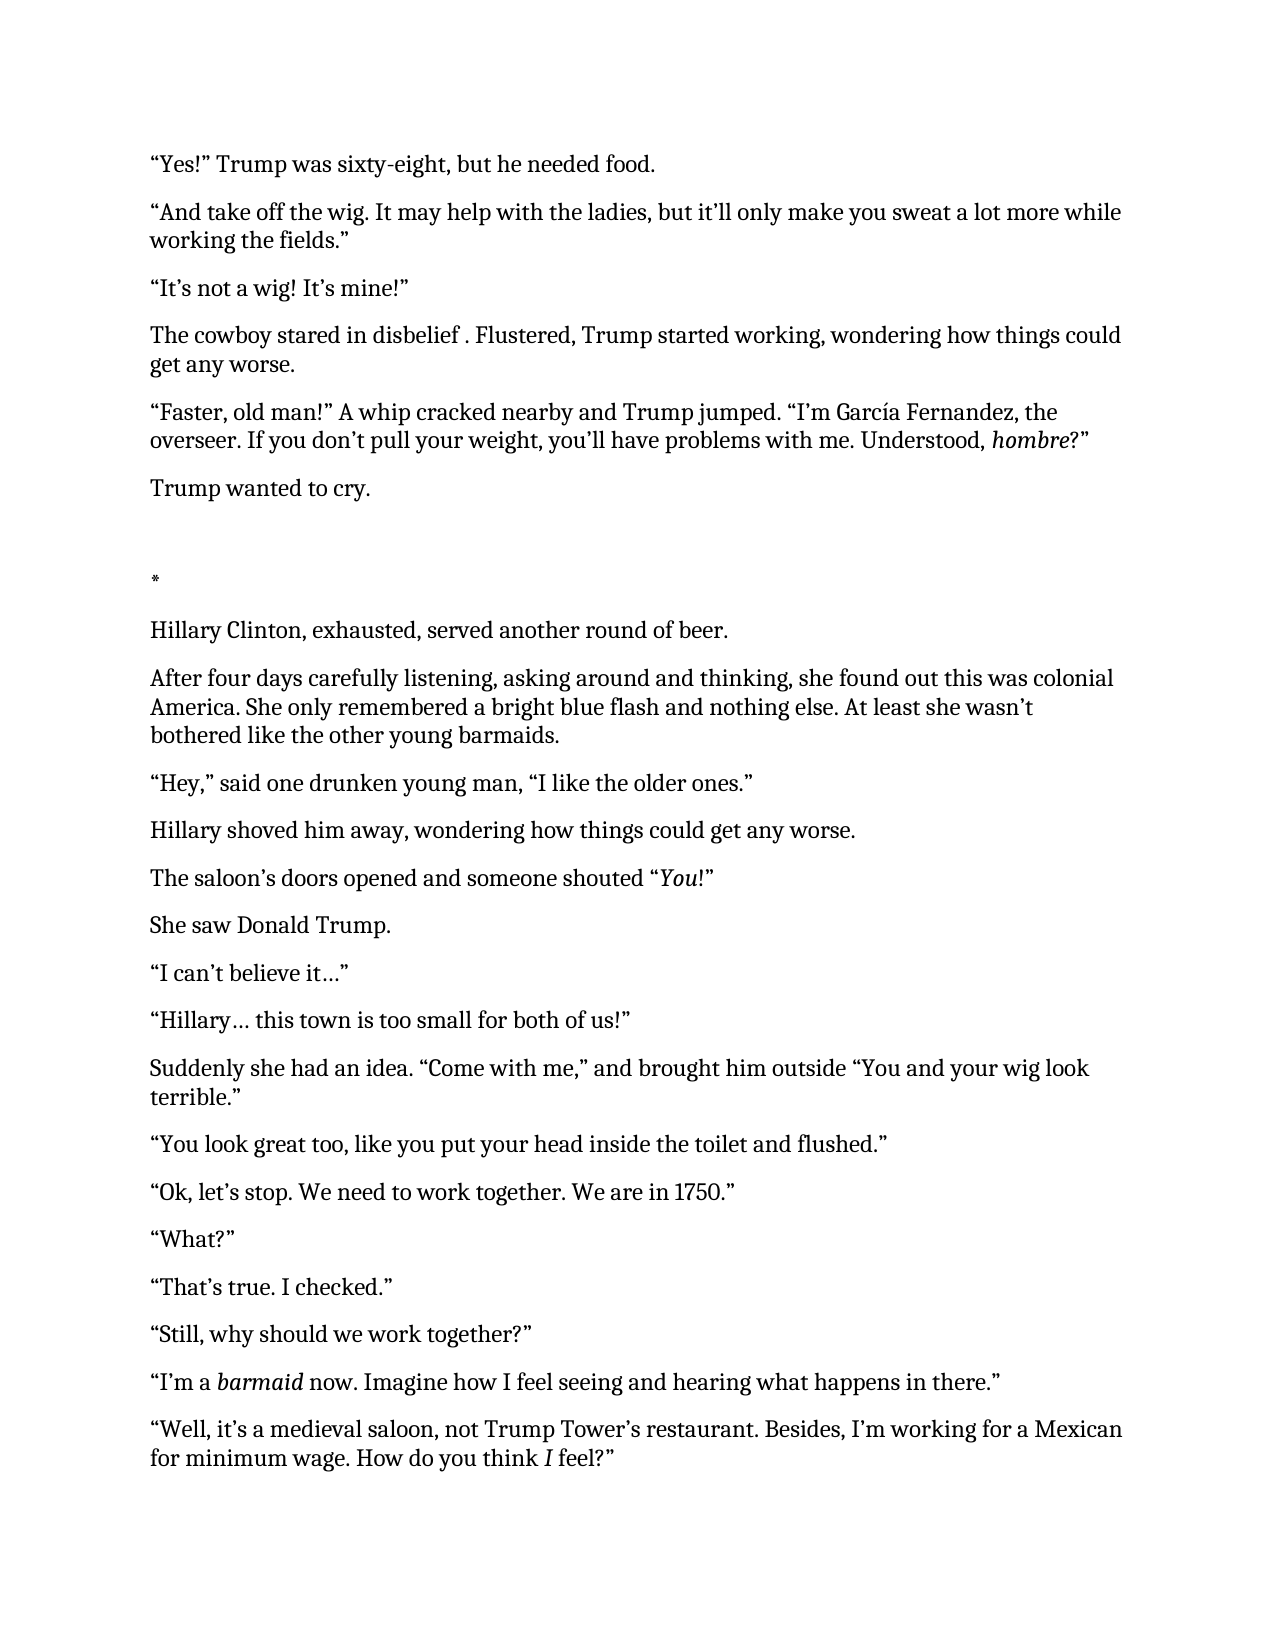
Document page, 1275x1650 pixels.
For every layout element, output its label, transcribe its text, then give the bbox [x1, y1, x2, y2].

text The saloon’s doors opened and someone shouted “You!” [150, 864, 1125, 892]
text “What?” [150, 1225, 1125, 1254]
text She saw Donald Trump. [150, 911, 1125, 940]
text “I can’t believe it…” [150, 959, 1125, 987]
text “That’s true. I checked.” [150, 1272, 1125, 1301]
text “Hey,” said one drunken young man, “I like the older ones.” [150, 769, 1125, 797]
text The cowboy stared in disbelief . Flustered, Trump started working, wondering how things could get any worse. [150, 321, 1125, 379]
text Hillary shoved him away, wondering how things could get any worse. [150, 816, 1125, 845]
text * [150, 569, 1125, 597]
text “Ok, let’s stop. We need to work together. We are in 1750.” [150, 1177, 1125, 1206]
text “Faster, old man!” A whip cracked nearby and Trump jumped. “I’m García Fernandez, the overseer. If you don’t pull your weight, you’ll have problems with me. Understood, hombre?” [150, 397, 1125, 455]
text “Yes!” Trump was sixty-eight, but he needed food. [150, 150, 1125, 179]
text “You look great too, like you put your head inside the toilet and flushed.” [150, 1130, 1125, 1159]
text “Hillary… this town is too small for both of us!” [150, 1006, 1125, 1035]
text “I’m a barmaid now. Imagine how I feel seeing and hearing what happens in there.” [150, 1367, 1125, 1396]
text “Still, why should we work together?” [150, 1320, 1125, 1349]
text Suddenly she had an idea. “Come with me,” and brought him outside “You and your wig look terrible.” [150, 1054, 1125, 1111]
text Hillary Clinton, exhausted, served another round of beer. [150, 616, 1125, 645]
text After four days carefully listening, asking around and thinking, she found out this was colonial America. She only remembered a bright blue flash and nothing else. At least she wasn’t bothered like the other young barmaids. [150, 664, 1125, 750]
text “And take off the wig. It may help with the ladies, but it’ll only make you sweat a lot more while working the fields.” [150, 197, 1125, 255]
text “Well, it’s a medieval saloon, not Trump Tower’s restaurant. Besides, I’m working for a Mexican for minimum wage. How do you think I feel?” [150, 1415, 1125, 1472]
text “It’s not a wig! It’s mine!” [150, 274, 1125, 302]
text Trump wanted to cry. [150, 474, 1125, 502]
